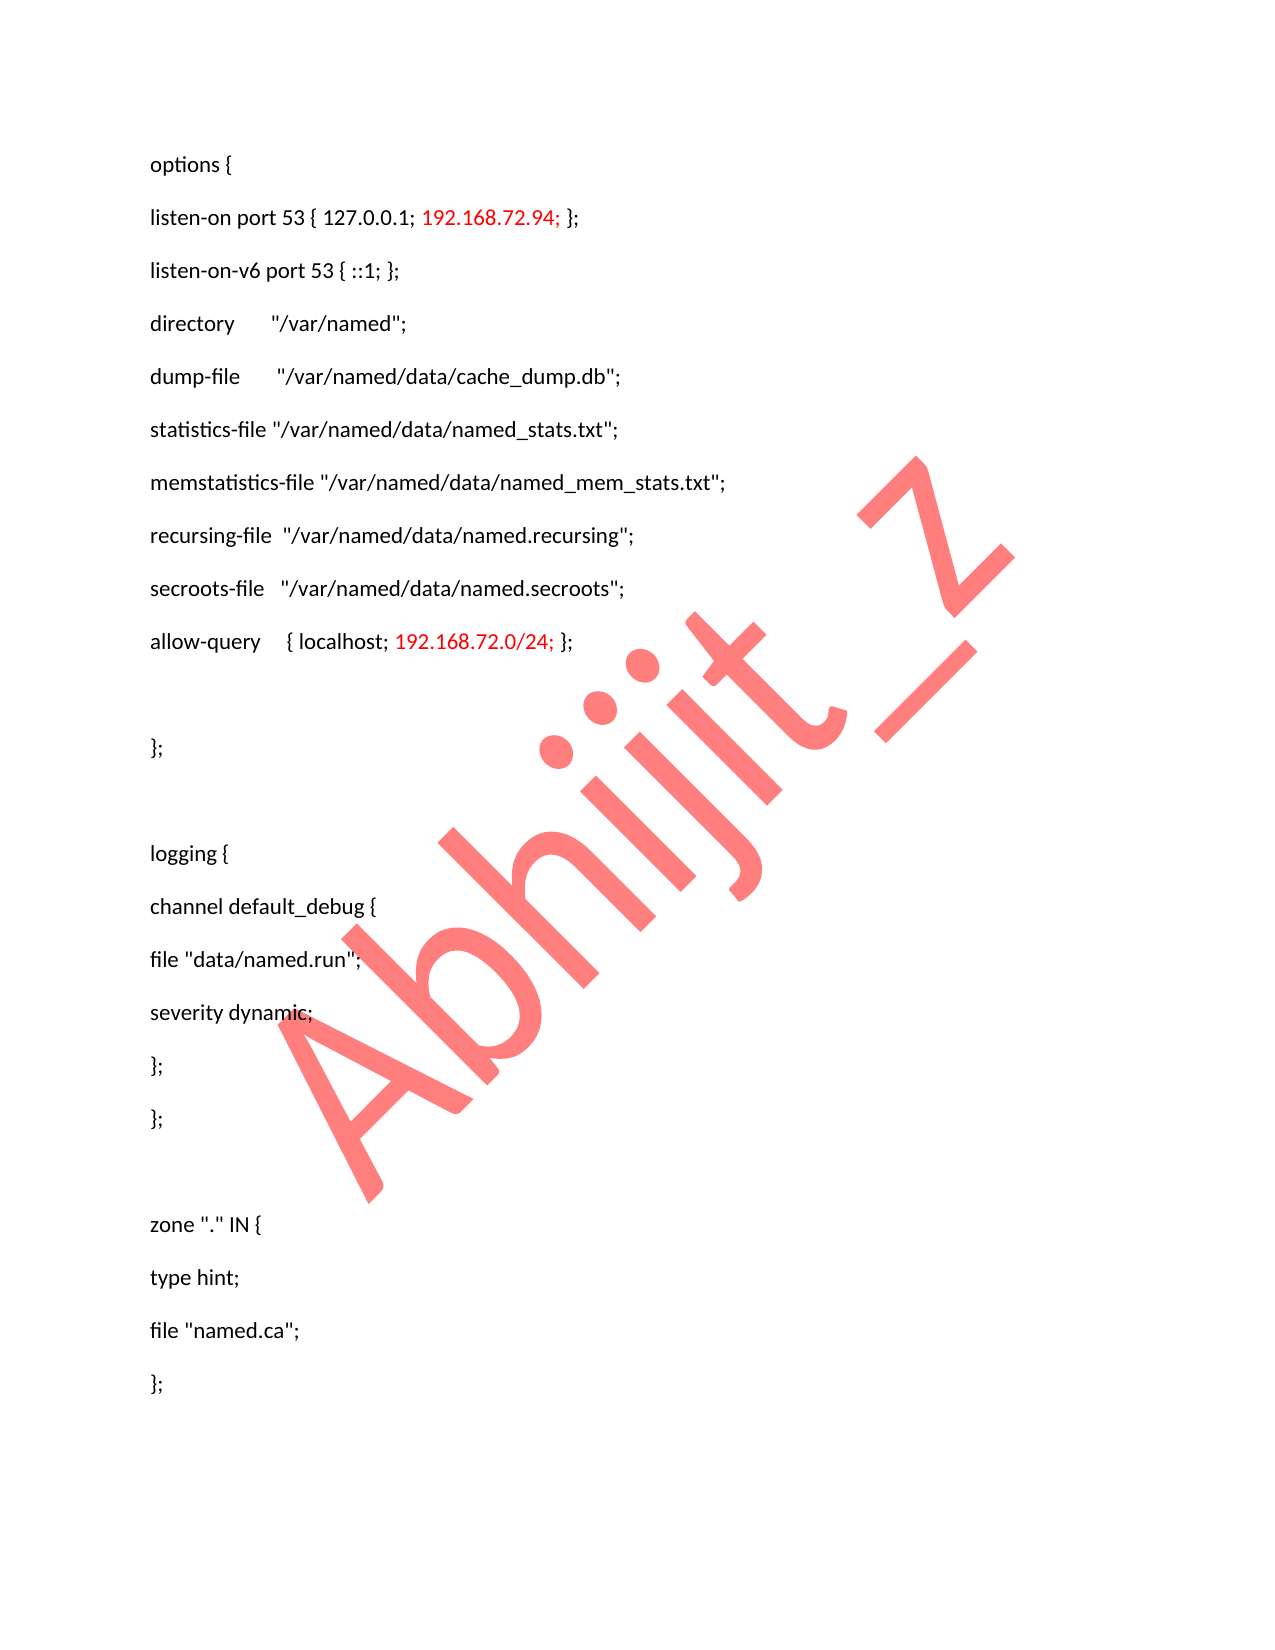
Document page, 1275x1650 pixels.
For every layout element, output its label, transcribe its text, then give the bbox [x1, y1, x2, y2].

text listen-on-v6 port 53 { ::1; }; [150, 256, 1125, 284]
text logging { [150, 839, 1125, 867]
text channel default_debug { [150, 892, 1125, 920]
text recursing-file "/var/named/data/named.recursing"; [150, 521, 1125, 549]
text }; [150, 1051, 1125, 1079]
text secroots-file "/var/named/data/named.secroots"; [150, 574, 1125, 602]
text }; [150, 733, 1125, 761]
text dump-file "/var/named/data/cache_dump.db"; [150, 362, 1125, 390]
text file "named.ca"; [150, 1316, 1125, 1344]
text memstatistics-file "/var/named/data/named_mem_stats.txt"; [150, 468, 1125, 496]
text listen-on port 53 { 127.0.0.1; 192.168.72.94; }; [150, 203, 1125, 231]
text allow-query { localhost; 192.168.72.0/24; }; [150, 627, 1125, 655]
text }; [150, 1369, 1125, 1397]
text statistics-file "/var/named/data/named_stats.txt"; [150, 415, 1125, 443]
text file "data/named.run"; [150, 945, 1125, 973]
text options { [150, 150, 1125, 178]
text type hint; [150, 1263, 1125, 1291]
text zone "." IN { [150, 1210, 1125, 1238]
text directory "/var/named"; [150, 309, 1125, 337]
text severity dynamic; [150, 998, 1125, 1026]
text }; [150, 1104, 1125, 1132]
